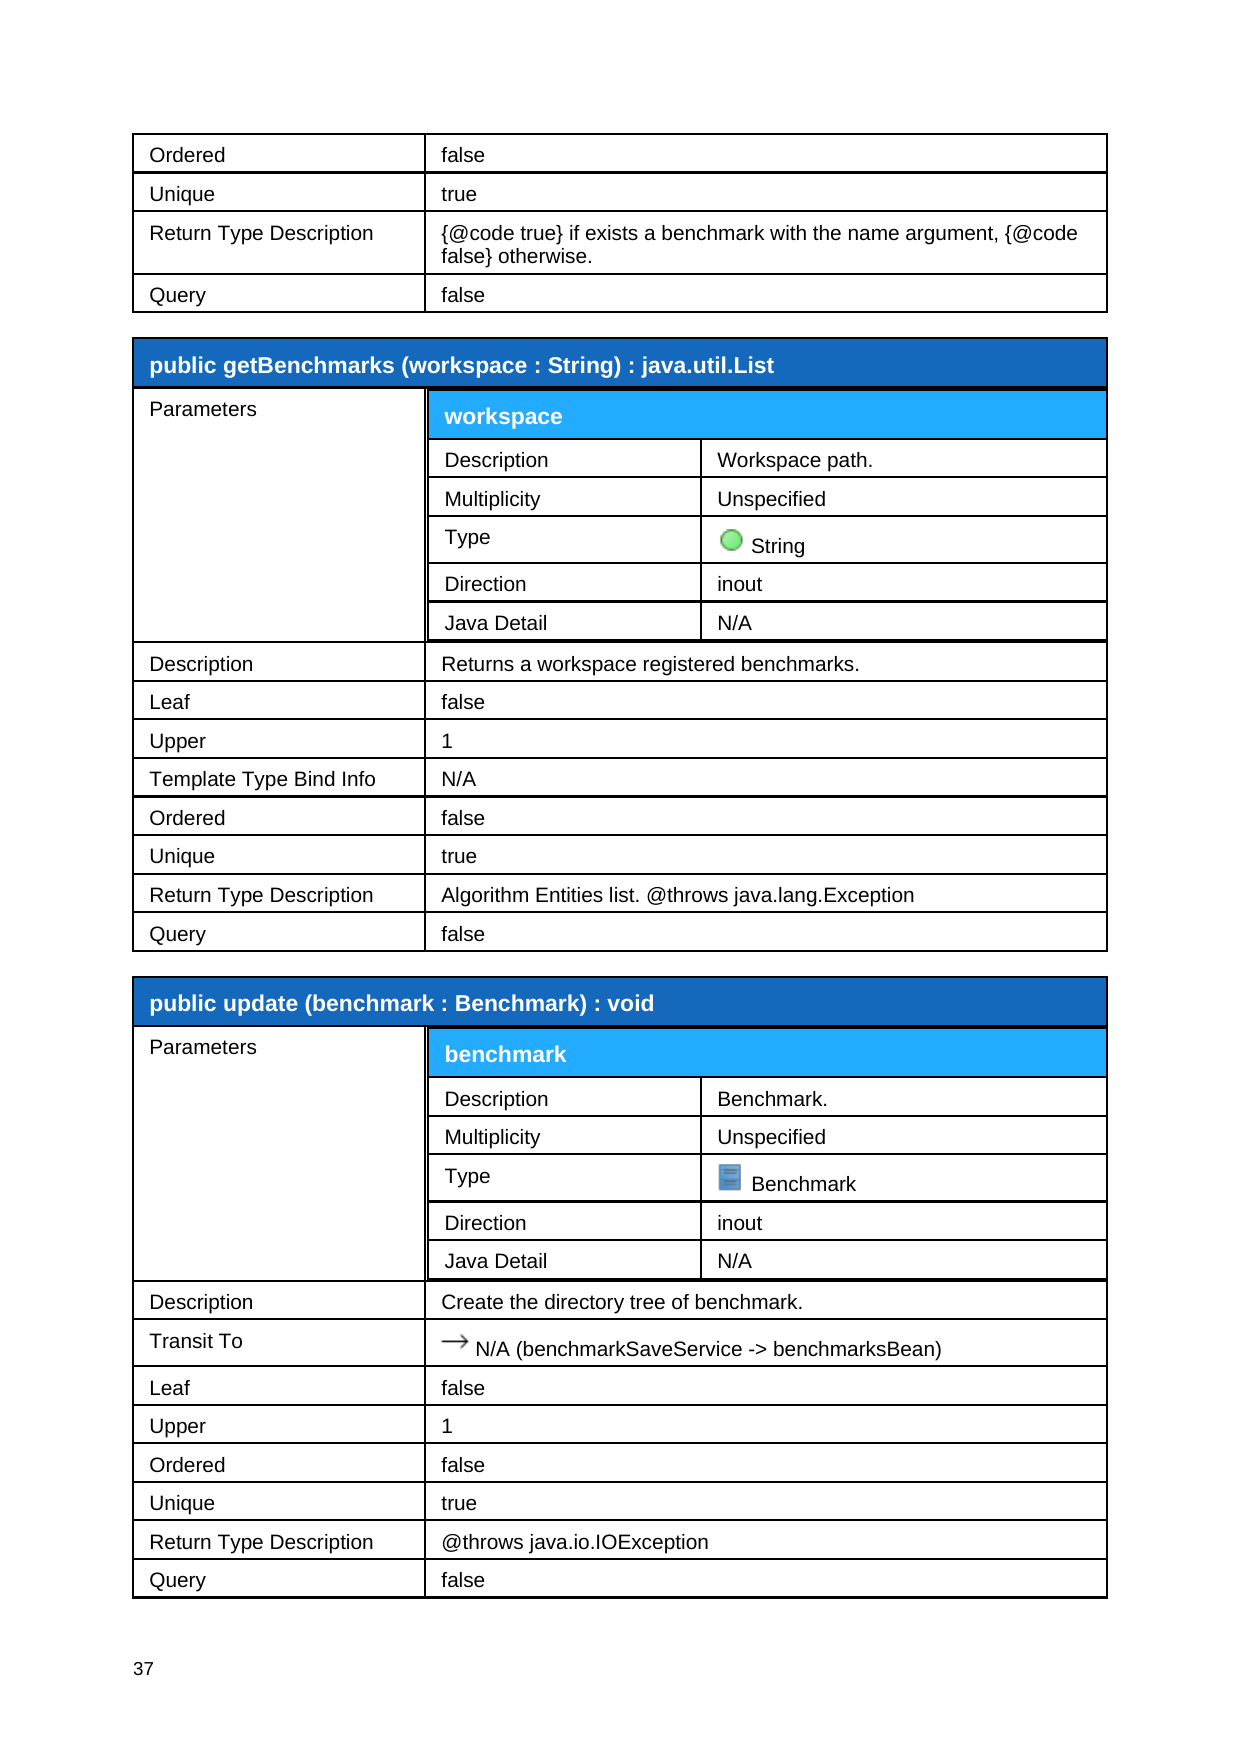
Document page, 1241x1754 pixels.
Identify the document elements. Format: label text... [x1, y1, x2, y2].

table_cell N/A (benchmarkSaveService -> benchmarksBean) [426, 1320, 1106, 1365]
table_cell [702, 1117, 1106, 1153]
table_cell Unique [134, 1483, 424, 1519]
table_cell 1 [426, 1406, 1106, 1442]
picture [717, 1163, 745, 1192]
picture [441, 1328, 470, 1357]
table_header public getBenchmarks (workspace : String) : java.util.List [134, 339, 1106, 386]
table_cell true [426, 174, 1106, 210]
table_cell false [426, 1367, 1106, 1404]
table_cell [429, 1078, 700, 1115]
table_cell Query [134, 913, 424, 949]
table_cell [702, 440, 1106, 476]
table_cell Parameters [134, 389, 424, 641]
table_cell [702, 1241, 1106, 1278]
table_cell false [426, 798, 1106, 834]
table_cell Upper [134, 720, 424, 757]
table_cell Return Type Description [134, 212, 424, 272]
table_cell true [426, 836, 1106, 872]
table_cell false [426, 913, 1106, 949]
table_cell [702, 478, 1106, 515]
table_cell Return Type Description [134, 875, 424, 911]
table_cell N/A [426, 759, 1106, 795]
table_cell Ordered [134, 1444, 424, 1481]
table_cell {@code true} if exists a benchmark with the name argument, {@code false} otherwise. [426, 212, 1106, 272]
table_cell [429, 440, 700, 476]
table_cell [429, 1155, 700, 1200]
table_cell Leaf [134, 682, 424, 718]
table_cell Parameters [134, 1027, 424, 1279]
table_cell false [426, 682, 1106, 718]
table_cell Description [134, 643, 424, 680]
table_cell Transit To [134, 1320, 424, 1365]
table_cell [702, 1078, 1106, 1115]
table_cell [702, 564, 1106, 600]
table_cell [702, 1203, 1106, 1239]
picture [717, 525, 745, 554]
table_cell Ordered [134, 135, 424, 171]
table_cell [429, 564, 700, 600]
table_cell @throws java.io.IOException [426, 1521, 1106, 1558]
table_cell [429, 1203, 700, 1239]
table_cell [702, 603, 1106, 639]
table_cell [429, 517, 700, 562]
table_cell [429, 1117, 700, 1153]
table_cell Leaf [134, 1367, 424, 1404]
table_cell Ordered [134, 798, 424, 834]
table_cell true [426, 1483, 1106, 1519]
table_cell false [426, 135, 1106, 171]
table_cell Algorithm Entities list. @throws java.lang.Exception [426, 875, 1106, 911]
table_cell [429, 478, 700, 515]
table_cell Upper [134, 1406, 424, 1442]
table_cell [429, 1241, 700, 1278]
table_cell false [426, 1560, 1106, 1596]
table_cell Return Type Description [134, 1521, 424, 1558]
table_cell Query [134, 1560, 424, 1596]
table_cell false [426, 1444, 1106, 1481]
table_cell [429, 603, 700, 639]
table_cell Query [134, 275, 424, 311]
table_cell Unique [134, 174, 424, 210]
table_cell 1 [426, 720, 1106, 757]
table_cell Unique [134, 836, 424, 872]
table_cell Returns a workspace registered benchmarks. [426, 643, 1106, 680]
table_cell Description [134, 1282, 424, 1318]
table_header public update (benchmark : Benchmark) : void [134, 978, 1106, 1025]
table_cell false [426, 275, 1106, 311]
table_cell Template Type Bind Info [134, 759, 424, 795]
table_cell [702, 1155, 1106, 1200]
table_cell [702, 517, 1106, 562]
table_cell Create the directory tree of benchmark. [426, 1282, 1106, 1318]
